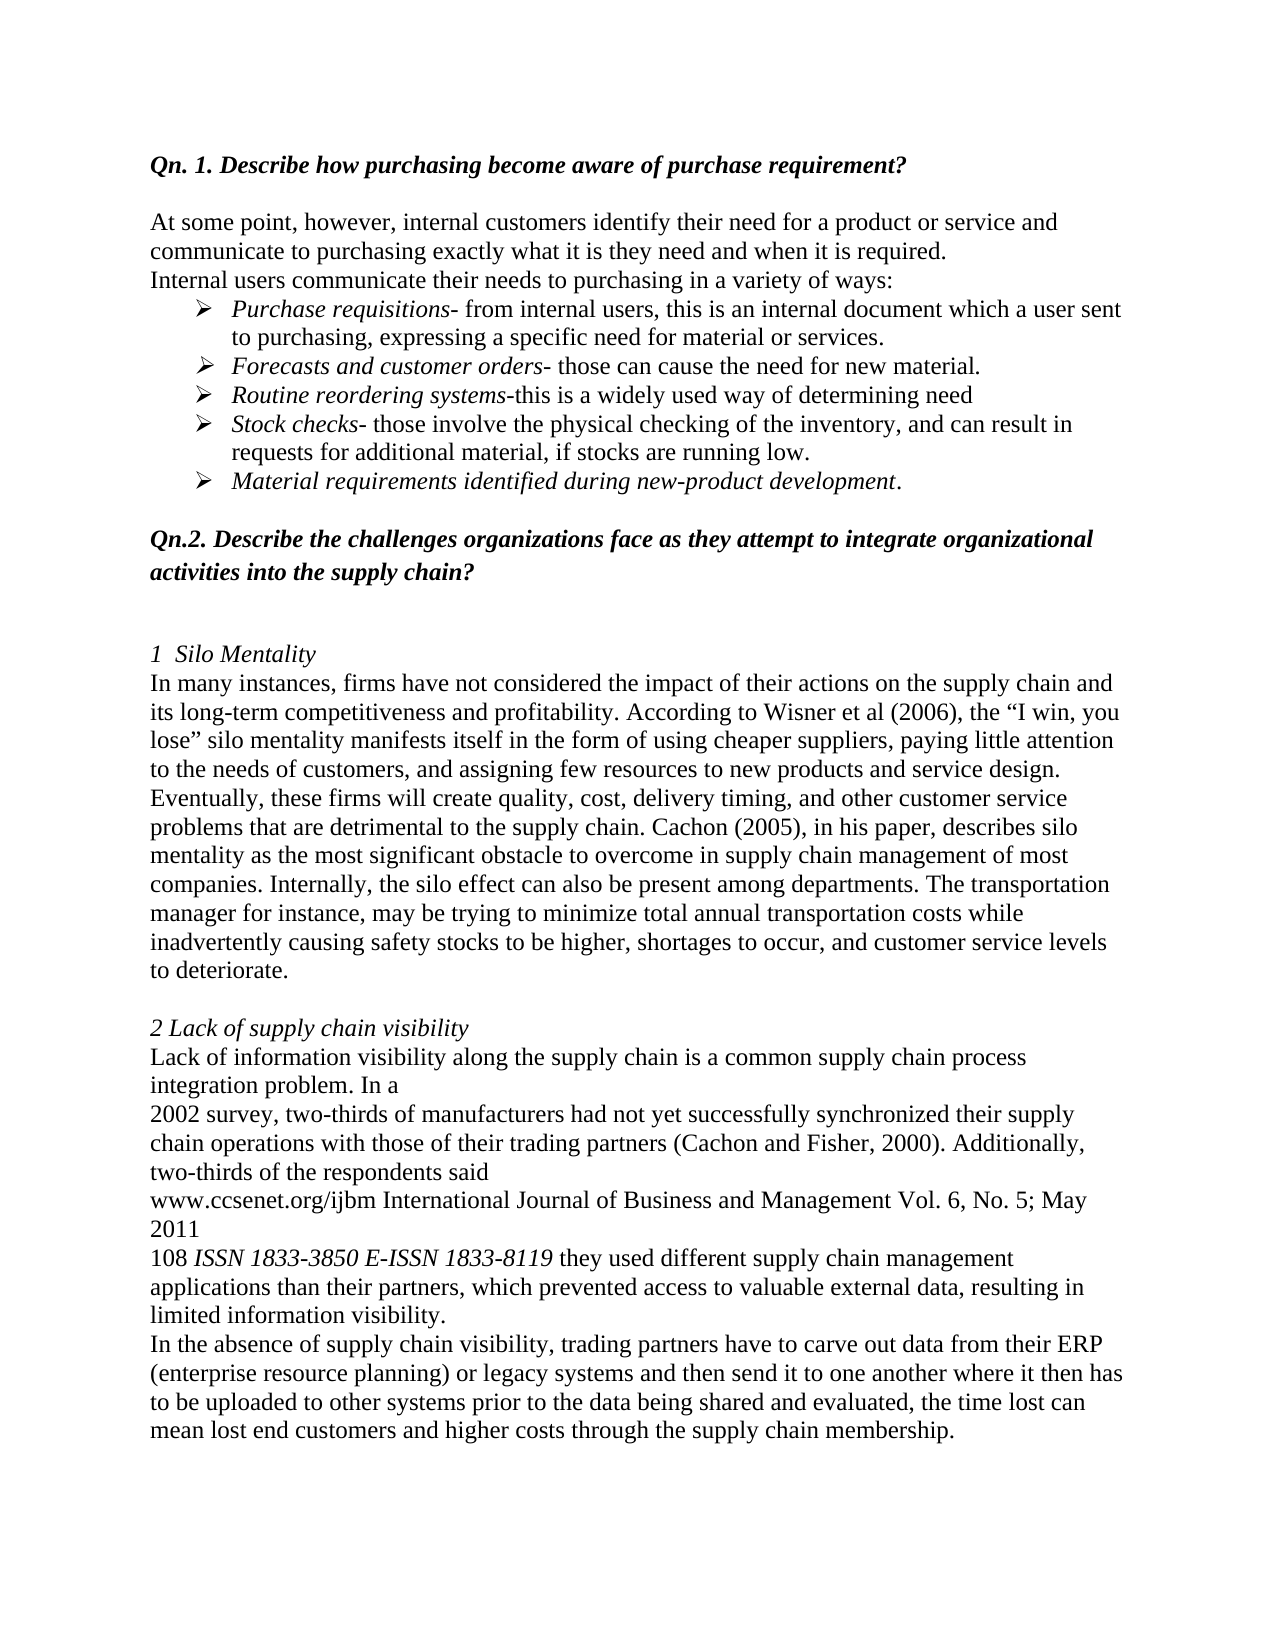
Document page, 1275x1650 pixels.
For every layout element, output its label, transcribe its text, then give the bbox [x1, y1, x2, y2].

text Qn. 1. Describe how purchasing become aware of purchase requirement? [150, 150, 1125, 179]
text At some point, however, internal customers identify their need for a product or service and communicate to purchasing exactly what it is they need and when it is required. [150, 207, 1125, 265]
text 108 ISSN 1833-3850 E-ISSN 1833-8119 they used different supply chain management applications than their partners, which prevented access to valuable external data, resulting in limited information visibility. [150, 1243, 1125, 1329]
text Internal users communicate their needs to purchasing in a variety of ways: [150, 265, 1125, 294]
text Lack of information visibility along the supply chain is a common supply chain process integration problem. In a [150, 1042, 1125, 1099]
text In the absence of supply chain visibility, trading partners have to carve out data from their ERP (enterprise resource planning) or legacy systems and then send it to one another where it then has to be uploaded to other systems prior to the data being shared and evaluated, the time lost can mean lost end customers and higher costs through the supply chain membership. [150, 1329, 1125, 1444]
text Qn.2. Describe the challenges organizations face as they attempt to integrate organizational activities into the supply chain? [150, 524, 1125, 586]
text 2002 survey, two-thirds of manufacturers had not yet successfully synchronized their supply chain operations with those of their trading partners (Cachon and Fisher, 2000). Additionally, two-thirds of the respondents said [150, 1099, 1125, 1186]
text 2 Lack of supply chain visibility [150, 1013, 1125, 1042]
list Forecasts and customer orders- those can cause the need for new material. [194, 351, 1125, 380]
list Material requirements identified during new-product development. [194, 466, 1125, 495]
list Routine reordering systems-this is a widely used way of determining need [194, 380, 1125, 409]
text In many instances, firms have not considered the impact of their actions on the supply chain and its long-term competitiveness and profitability. According to Wisner et al (2006), the “I win, you lose” silo mentality manifests itself in the form of using cheaper suppliers, paying little attention to the needs of customers, and assigning few resources to new products and service design. Eventually, these firms will create quality, cost, delivery timing, and other customer service problems that are detrimental to the supply chain. Cachon (2005), in his paper, describes silo mentality as the most significant obstacle to overcome in supply chain management of most companies. Internally, the silo effect can also be present among departments. The transportation manager for instance, may be trying to minimize total annual transportation costs while inadvertently causing safety stocks to be higher, shortages to occur, and customer service levels to deteriorate. [150, 668, 1125, 984]
list Stock checks- those involve the physical checking of the inventory, and can result in requests for additional material, if stocks are running low. [194, 409, 1125, 466]
text 1 Silo Mentality [150, 639, 1125, 668]
text www.ccsenet.org/ijbm International Journal of Business and Management Vol. 6, No. 5; May 2011 [150, 1186, 1125, 1243]
list Purchase requisitions- from internal users, this is an internal document which a user sent to purchasing, expressing a specific need for material or services. [194, 294, 1125, 351]
